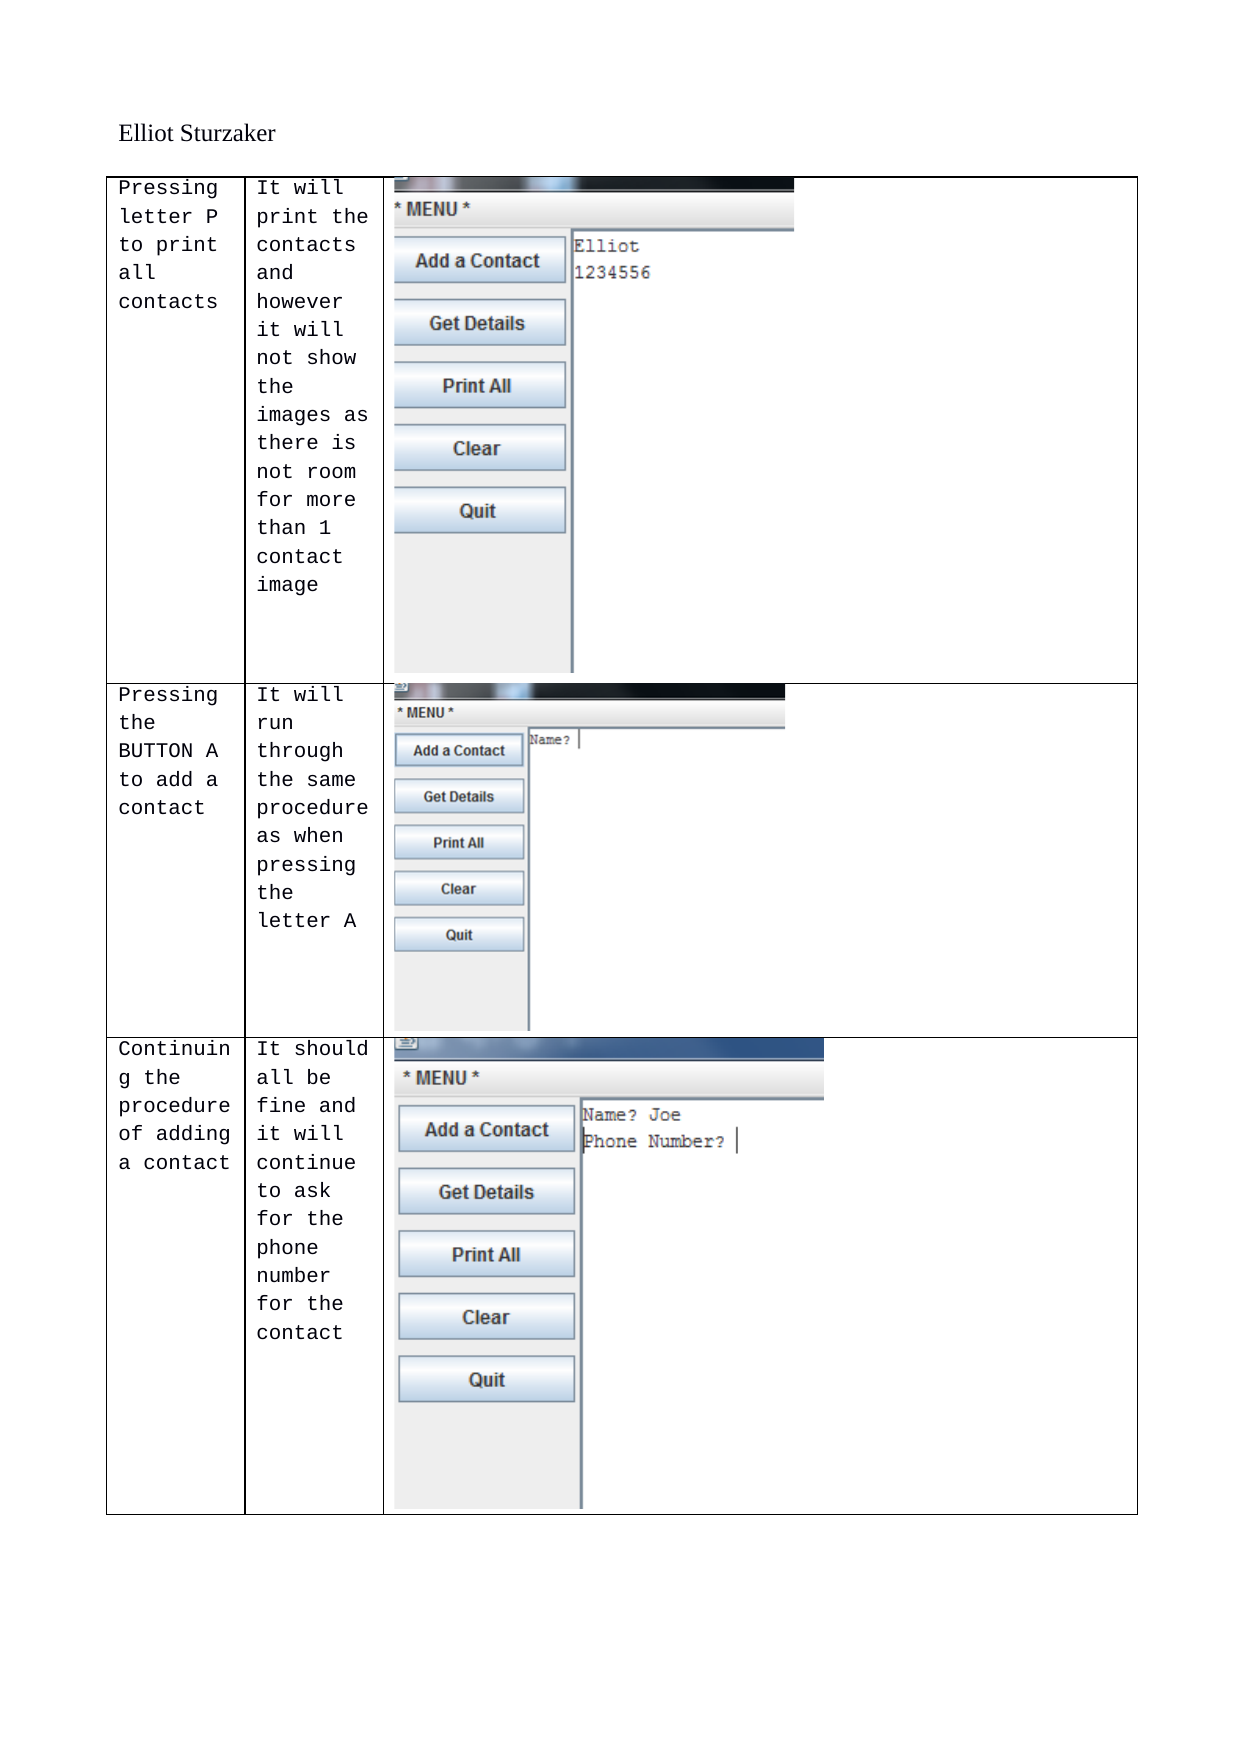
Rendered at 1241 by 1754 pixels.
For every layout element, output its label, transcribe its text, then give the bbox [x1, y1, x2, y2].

table_cell Continuing the procedure of adding a contact [107, 1038, 244, 1513]
table_cell It should all be fine and it will continue to ask for the phone number for the contact [246, 1038, 383, 1513]
table_cell Pressing letter P to print all contacts [107, 178, 244, 683]
table_cell It will run through the same procedure as when pressing the letter A [246, 684, 383, 1037]
picture [394, 1038, 824, 1509]
picture [394, 177, 795, 673]
table_cell [384, 1038, 1137, 1513]
picture [394, 683, 786, 1031]
table_cell [384, 178, 1137, 683]
table_cell [384, 684, 1137, 1037]
table_cell Pressing the BUTTON A to add a contact [107, 684, 244, 1037]
table_cell It will print the contacts and however it will not show the images as there is not room for more than 1 contact image [246, 178, 383, 683]
